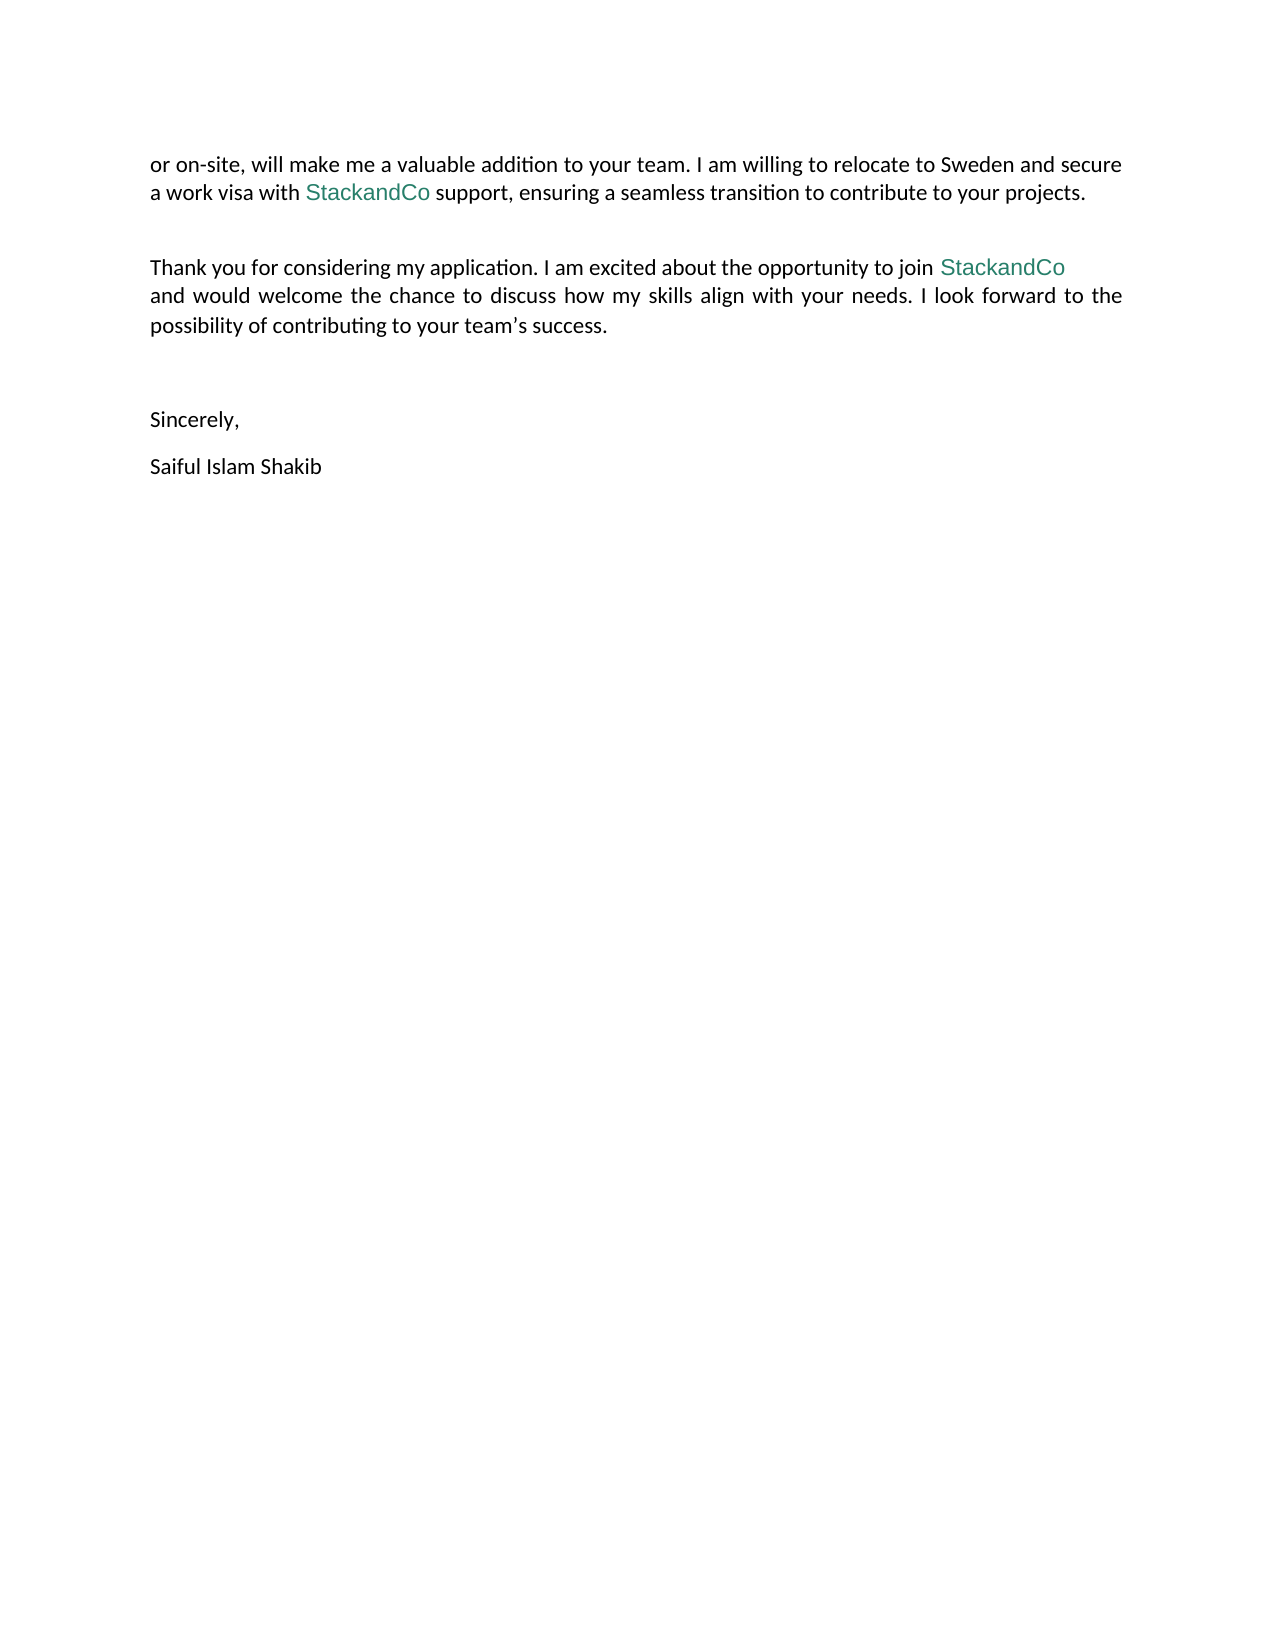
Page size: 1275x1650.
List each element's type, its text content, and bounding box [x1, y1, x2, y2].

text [150, 150, 1125, 206]
text Sincerely, [150, 405, 1125, 433]
text and would welcome the chance to discuss how my skills align with your needs. I look forward to the possibility of contributing to your team’s success. [150, 281, 1125, 339]
text Saiful Islam Shakib [150, 452, 1125, 480]
text Thank you for considering my application. I am excited about the opportunity to join StackandCo [150, 253, 1125, 281]
